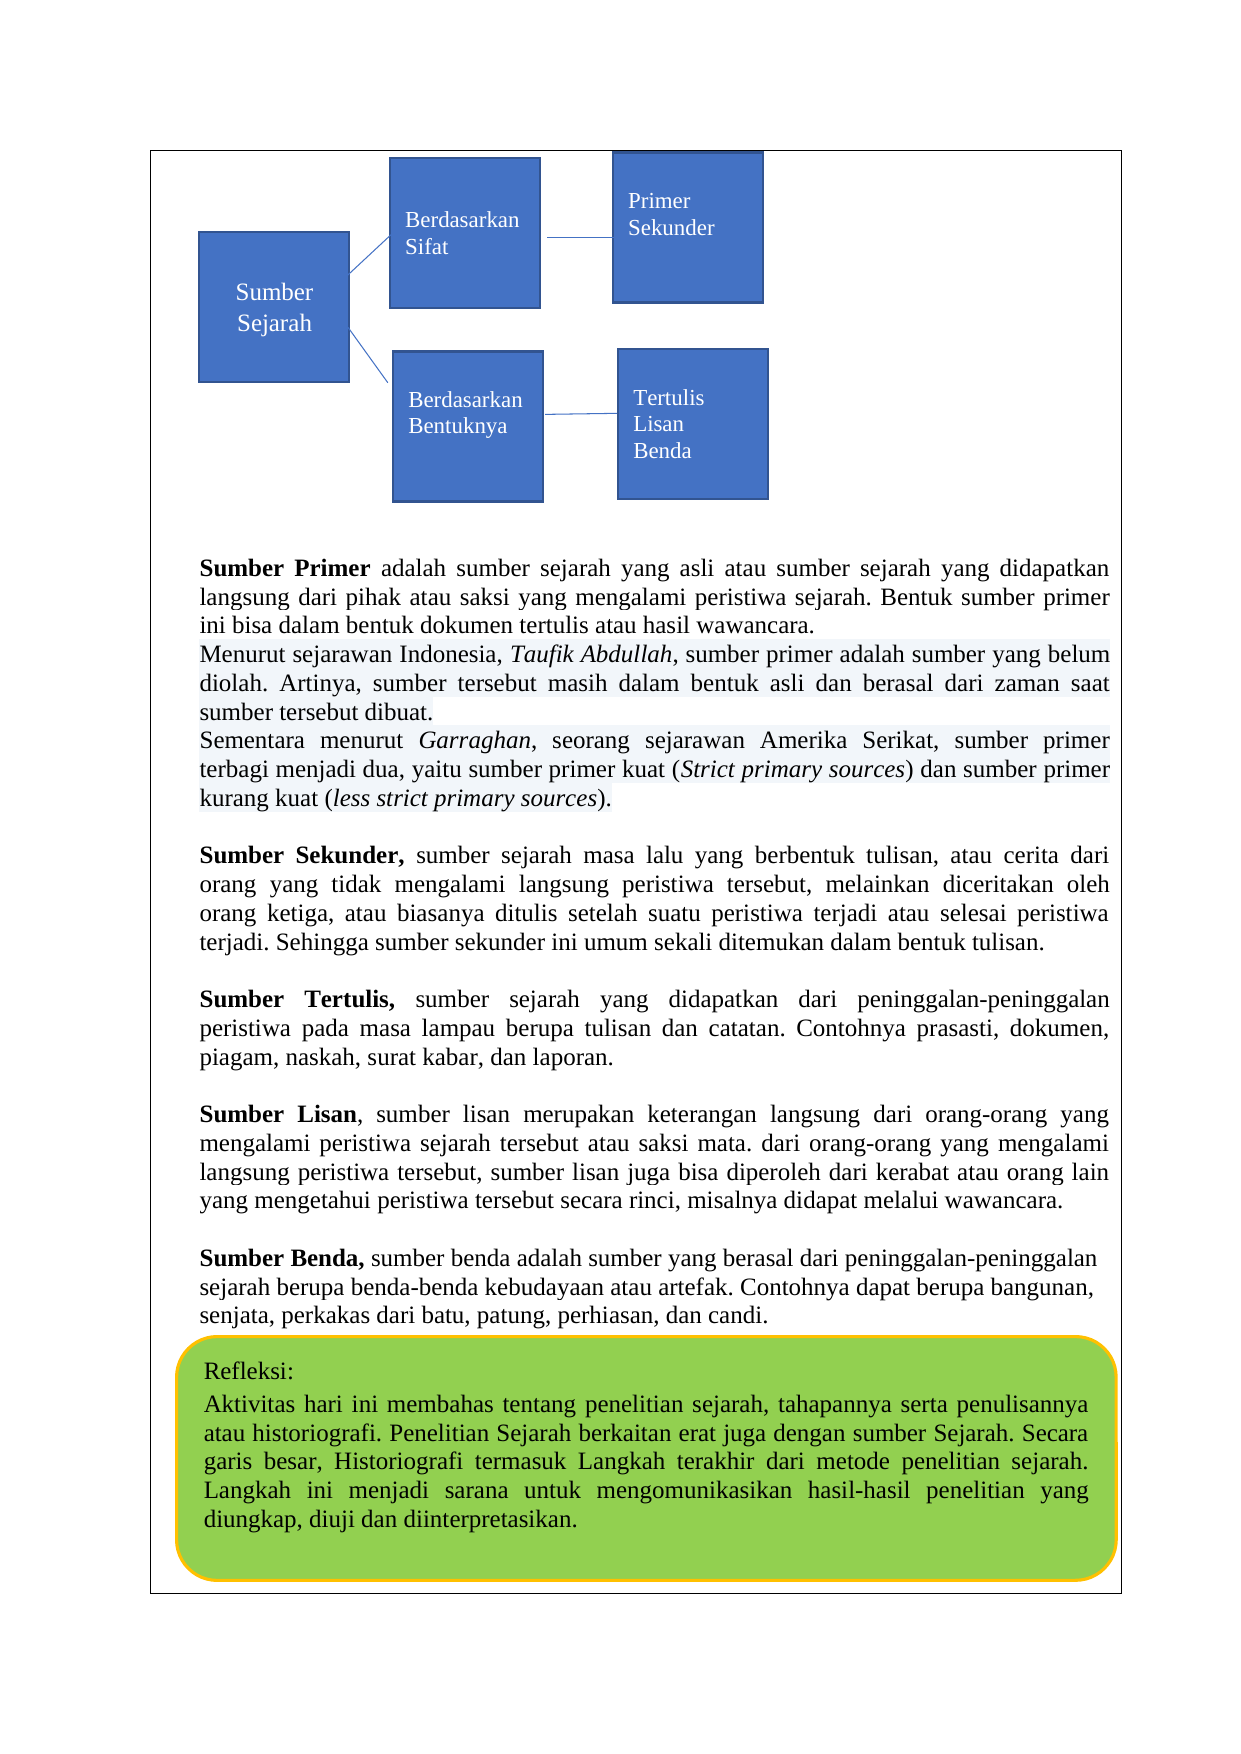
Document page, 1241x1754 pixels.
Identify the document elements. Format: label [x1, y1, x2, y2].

table_cell [151, 151, 1121, 1593]
